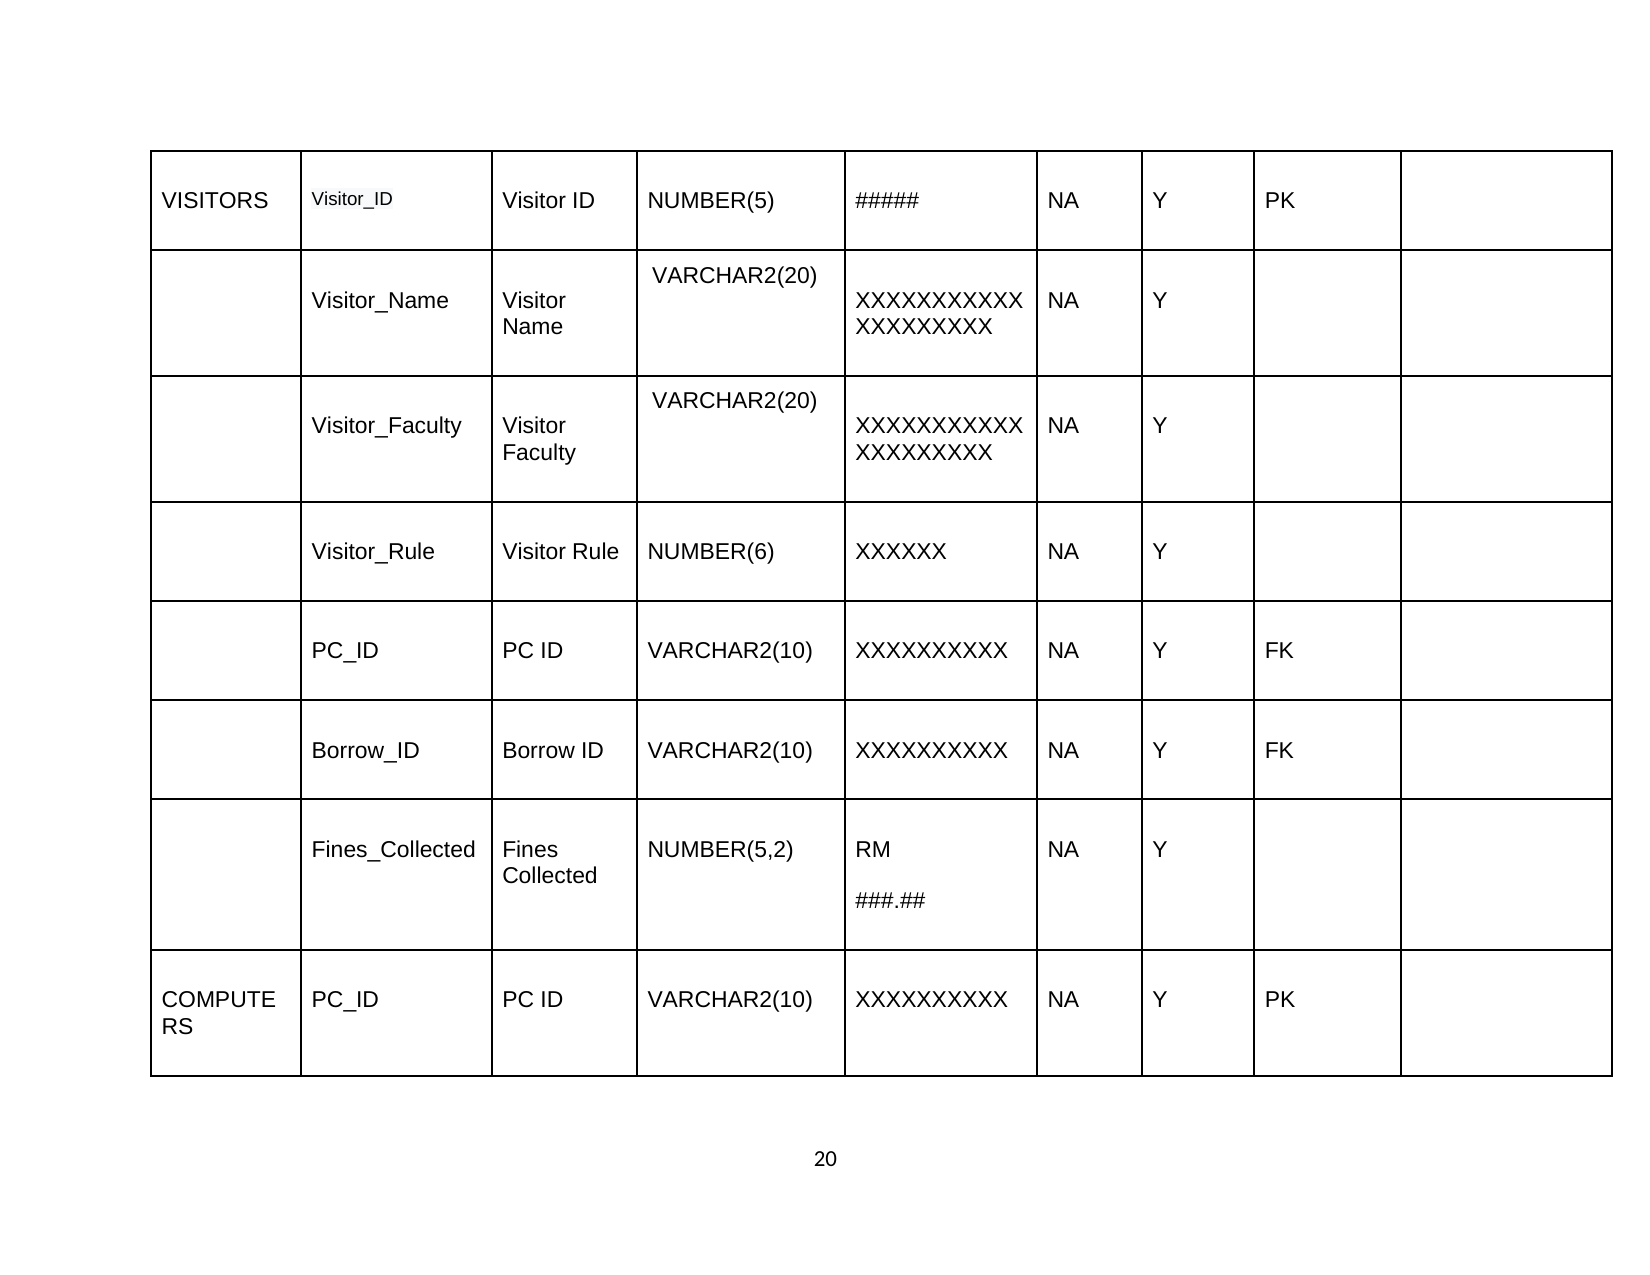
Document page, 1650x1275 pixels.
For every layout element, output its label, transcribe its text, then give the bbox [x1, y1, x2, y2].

table_cell Y [1143, 602, 1253, 699]
table_cell XXXXXXXXXXXXXXXXXXXX [846, 251, 1036, 375]
table_cell [1255, 503, 1400, 600]
table_cell PC ID [493, 602, 636, 699]
table_cell VARCHAR2(10) [638, 602, 844, 699]
table_cell Fines_Collected [302, 800, 491, 949]
table_cell Fines Collected [493, 800, 636, 949]
table_cell Visitor Rule [493, 503, 636, 600]
table_cell Y [1143, 251, 1253, 375]
table_cell [152, 251, 300, 375]
table_cell PC ID [493, 951, 636, 1074]
table_cell Y [1143, 951, 1253, 1074]
table_cell [152, 800, 300, 949]
table_cell Visitor_ID [302, 152, 491, 249]
table_cell [1402, 503, 1611, 600]
table_cell ##### [846, 152, 1036, 249]
table_cell NUMBER(5,2) [638, 800, 844, 949]
table_cell COMPUTERS [152, 951, 300, 1074]
table_cell FK [1255, 701, 1400, 798]
table_cell [152, 701, 300, 798]
table_cell FK [1255, 602, 1400, 699]
table_cell NA [1038, 951, 1141, 1074]
table_cell PC_ID [302, 602, 491, 699]
table_cell NA [1038, 251, 1141, 375]
table_cell PK [1255, 152, 1400, 249]
table_cell NA [1038, 701, 1141, 798]
table_cell VARCHAR2(20) [638, 251, 844, 375]
table_cell XXXXXXXXXX [846, 602, 1036, 699]
table_cell [1255, 800, 1400, 949]
table_cell Y [1143, 800, 1253, 949]
table_cell XXXXXXXXXX [846, 701, 1036, 798]
table_cell [1402, 701, 1611, 798]
table_cell [1255, 377, 1400, 501]
table_cell XXXXXX [846, 503, 1036, 600]
table_cell VARCHAR2(10) [638, 701, 844, 798]
table_cell Y [1143, 701, 1253, 798]
table_cell VARCHAR2(20) [638, 377, 844, 501]
table_cell Y [1143, 152, 1253, 249]
table_cell [1402, 251, 1611, 375]
table_cell PC_ID [302, 951, 491, 1074]
table_cell Visitor ID [493, 152, 636, 249]
table_cell [152, 503, 300, 600]
table_cell Visitor Name [493, 251, 636, 375]
table_cell NUMBER(5) [638, 152, 844, 249]
table_cell Y [1143, 503, 1253, 600]
table_cell Visitor_Name [302, 251, 491, 375]
table_cell RM ###.## [846, 800, 1036, 949]
table_cell [152, 602, 300, 699]
table_cell [1255, 251, 1400, 375]
table_cell Visitor Faculty [493, 377, 636, 501]
table_cell Y [1143, 377, 1253, 501]
table_cell Borrow_ID [302, 701, 491, 798]
table_cell XXXXXXXXXXXXXXXXXXXX [846, 377, 1036, 501]
table_cell NUMBER(6) [638, 503, 844, 600]
table_cell NA [1038, 602, 1141, 699]
table_cell Visitor_Faculty [302, 377, 491, 501]
table_cell VARCHAR2(10) [638, 951, 844, 1074]
table_cell NA [1038, 377, 1141, 501]
table_cell [1402, 152, 1611, 249]
table_cell Visitor_Rule [302, 503, 491, 600]
table_cell PK [1255, 951, 1400, 1074]
table_cell NA [1038, 503, 1141, 600]
table_cell Borrow ID [493, 701, 636, 798]
table_cell [152, 377, 300, 501]
table_cell [1402, 602, 1611, 699]
table_cell NA [1038, 800, 1141, 949]
table_cell NA [1038, 152, 1141, 249]
table_cell VISITORS [152, 152, 300, 249]
table_cell [1402, 377, 1611, 501]
table_cell [1402, 951, 1611, 1074]
table_cell XXXXXXXXXX [846, 951, 1036, 1074]
table_cell [1402, 800, 1611, 949]
